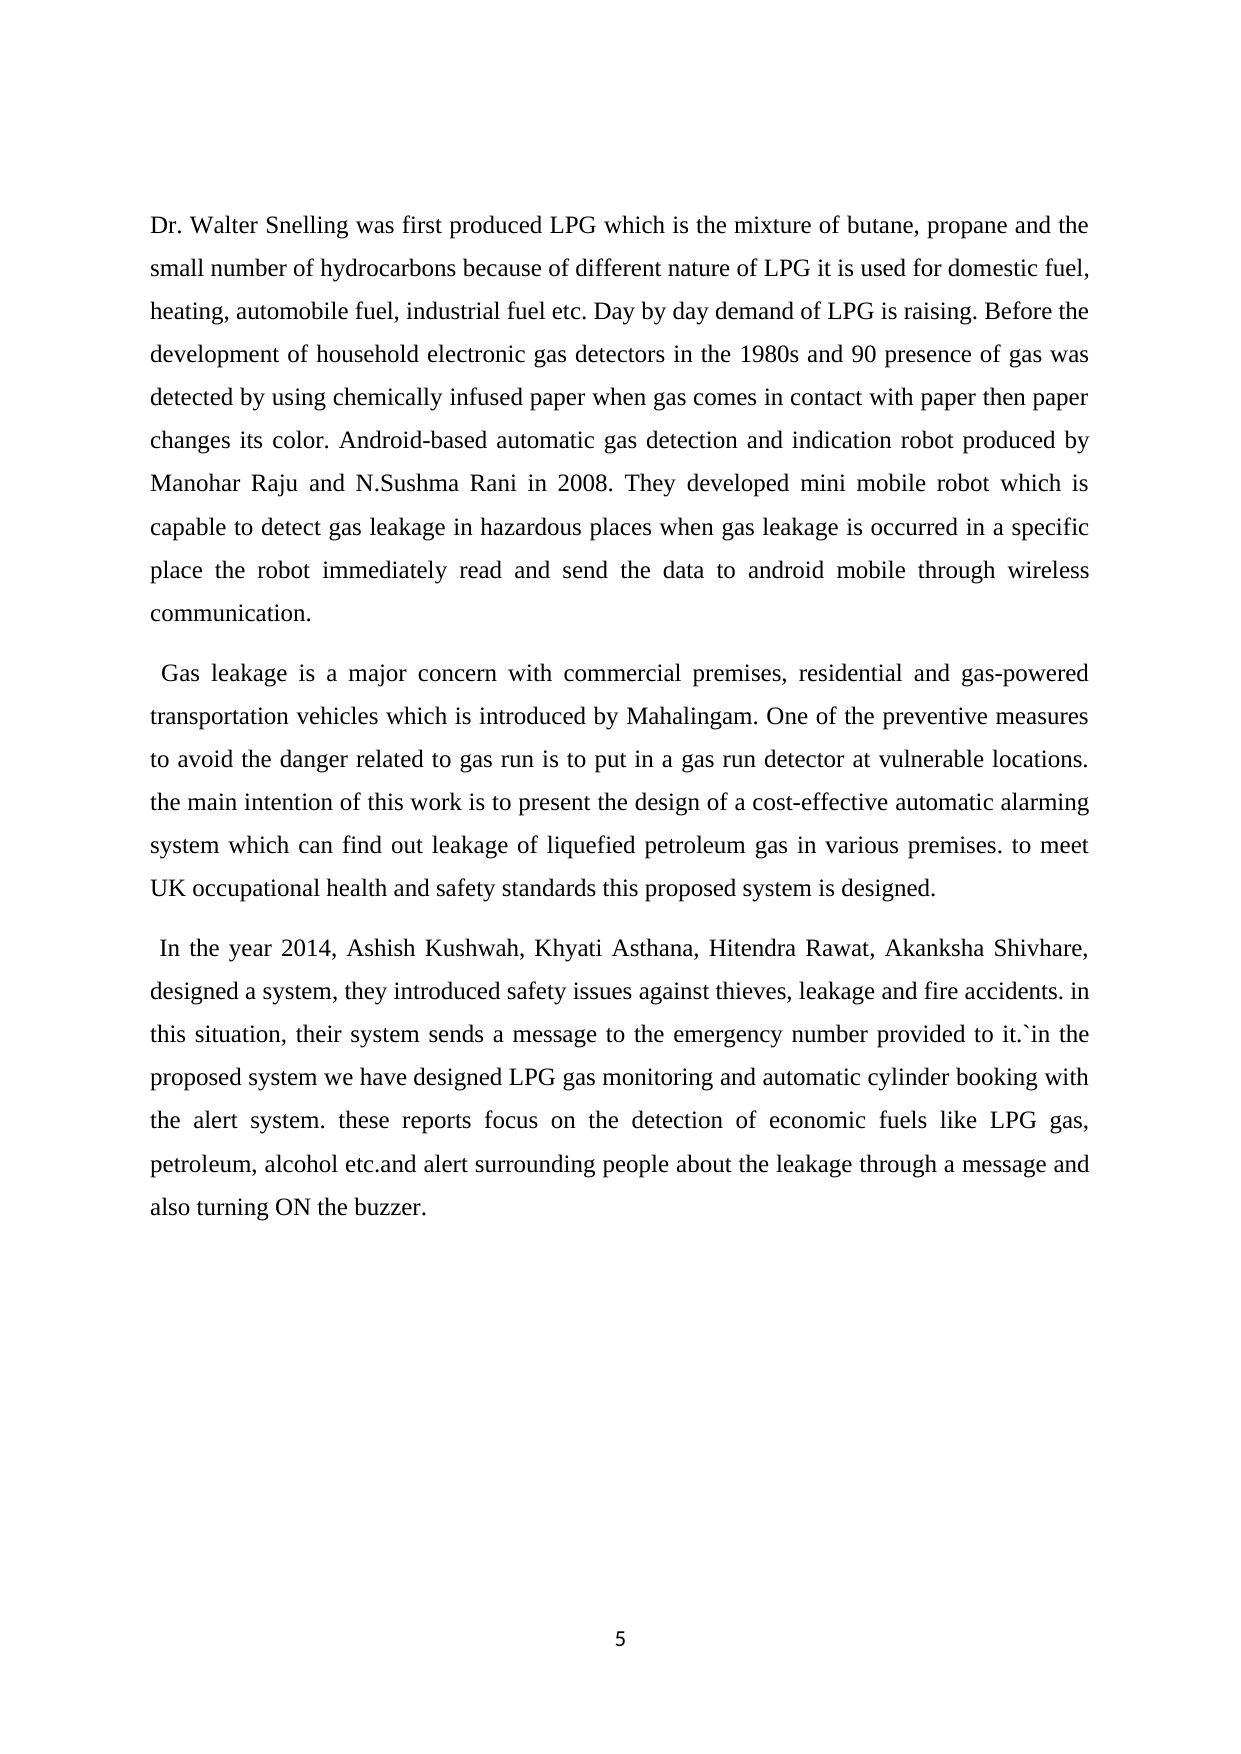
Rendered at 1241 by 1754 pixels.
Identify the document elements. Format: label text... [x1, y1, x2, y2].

text In the year 2014, Ashish Kushwah, Khyati Asthana, Hitendra Rawat, Akanksha Shivhare, designed a system, they introduced safety issues against thieves, leakage and fire accidents. in this situation, their system sends a message to the emergency number provided to it.`in the proposed system we have designed LPG gas monitoring and automatic cylinder booking with the alert system. these reports focus on the detection of economic fuels like LPG gas, petroleum, alcohol etc.and alert surrounding people about the leakage through a message and also turning ON the buzzer. [150, 933, 1090, 1221]
text Dr. Walter Snelling was first produced LPG which is the mixture of butane, propane and the small number of hydrocarbons because of different nature of LPG it is used for domestic fuel, heating, automobile fuel, industrial fuel etc. Day by day demand of LPG is raising. Before the development of household electronic gas detectors in the 1980s and 90 presence of gas was detected by using chemically infused paper when gas comes in contact with paper then paper changes its color. Android-based automatic gas detection and indication robot produced by Manohar Raju and N.Sushma Rani in 2008. They developed mini mobile robot which is capable to detect gas leakage in hazardous places when gas leakage is occurred in a specific place the robot immediately read and send the data to android mobile through wireless communication. [150, 210, 1090, 627]
text Gas leakage is a major concern with commercial premises, residential and gas-powered transportation vehicles which is introduced by Mahalingam. One of the preventive measures to avoid the danger related to gas run is to put in a gas run detector at vulnerable locations. the main intention of this work is to present the design of a cost-effective automatic alarming system which can find out leakage of liquefied petroleum gas in various premises. to meet UK occupational health and safety standards this proposed system is designed. [150, 658, 1090, 902]
